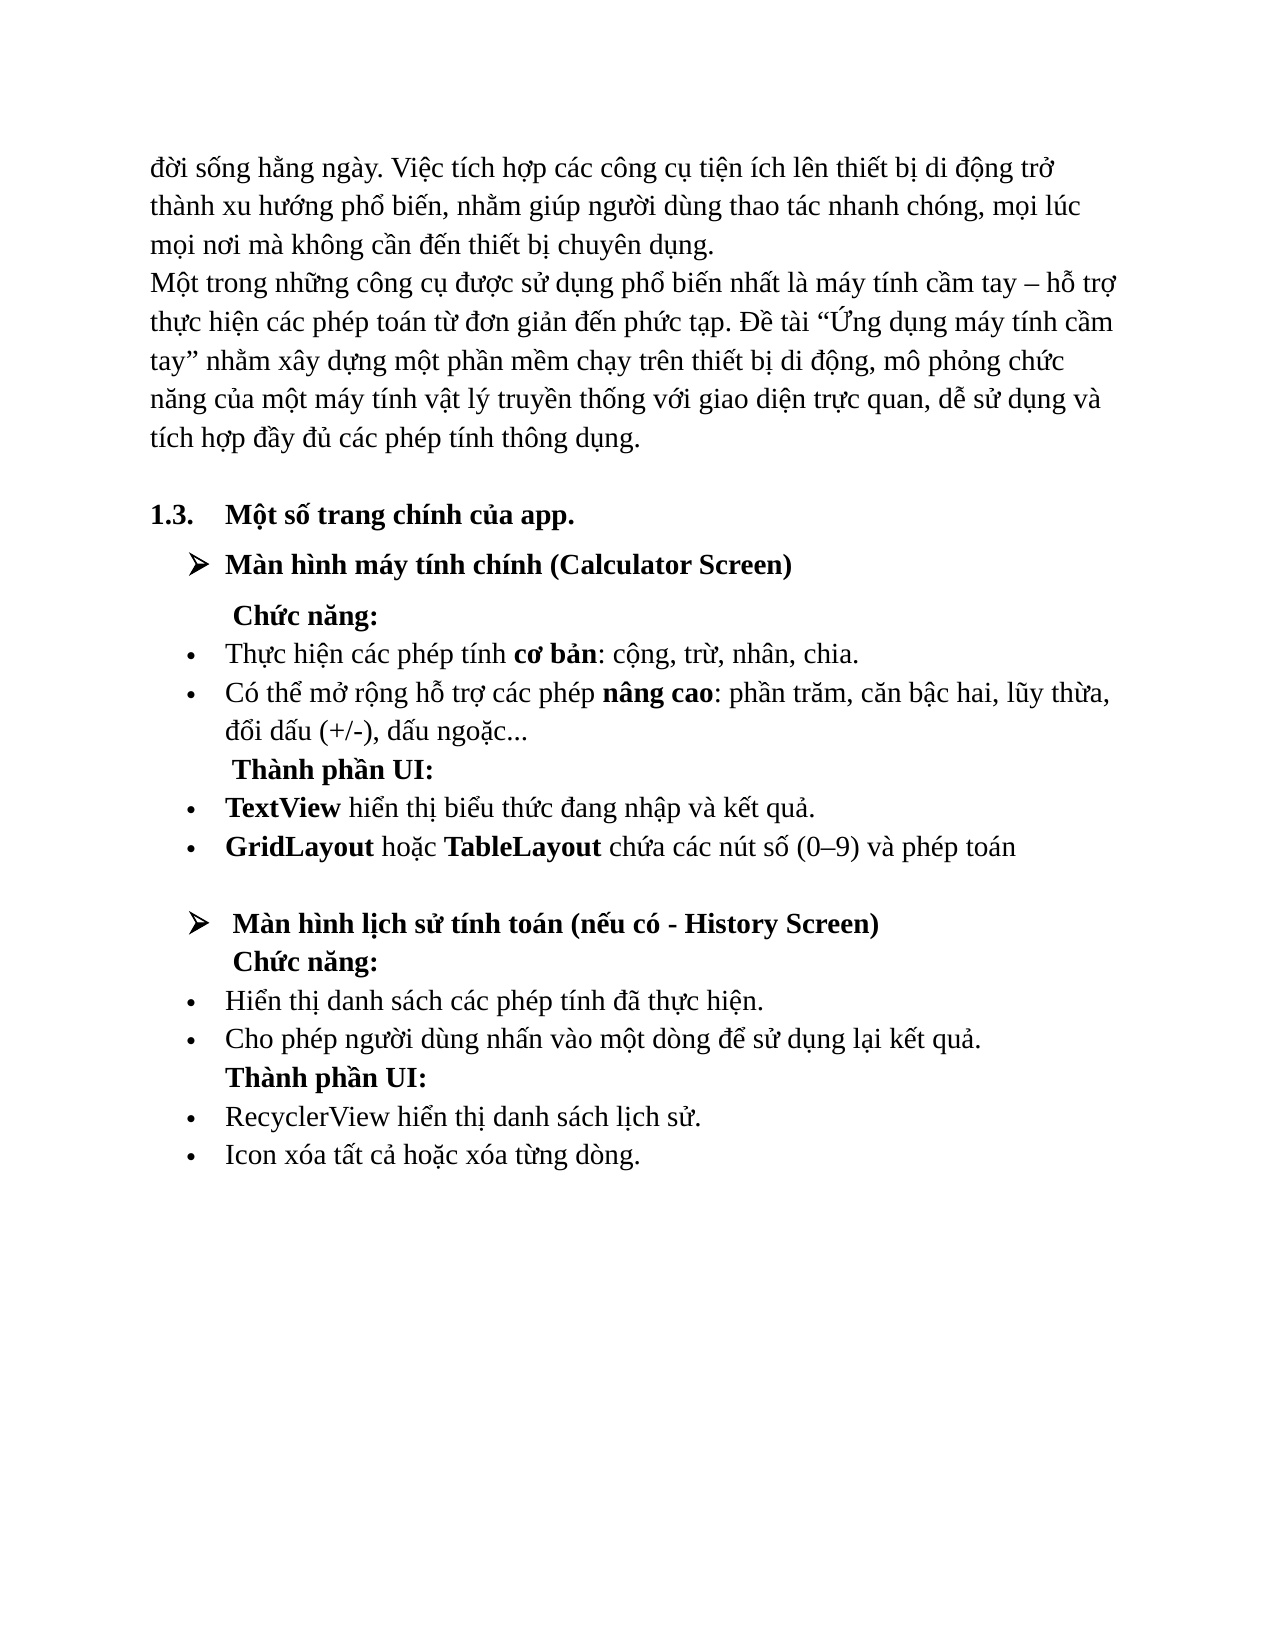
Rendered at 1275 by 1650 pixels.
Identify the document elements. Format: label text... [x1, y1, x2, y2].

list Có thể mở rộng hỗ trợ các phép nâng cao: phần trăm, căn bậc hai, lũy thừa, đổi dấu (+/-), dấu ngoặc... [187, 675, 1125, 747]
list Thành phần UI: [225, 1060, 1125, 1094]
list TextView hiển thị biểu thức đang nhập và kết quả. [187, 790, 1125, 824]
list Chức năng: [225, 944, 1125, 978]
list GridLayout hoặc TableLayout chứa các nút số (0–9) và phép toán [187, 829, 1125, 862]
list Màn hình lịch sử tính toán (nếu có - History Screen) [187, 906, 1125, 939]
list Icon xóa tất cả hoặc xóa từng dòng. [187, 1137, 1125, 1171]
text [150, 150, 1125, 261]
list RecyclerView hiển thị danh sách lịch sử. [187, 1099, 1125, 1132]
list Thành phần UI: [225, 752, 1125, 785]
list Chức năng: [225, 598, 1125, 631]
list Hiển thị danh sách các phép tính đã thực hiện. [187, 983, 1125, 1017]
list Thực hiện các phép tính cơ bản: cộng, trừ, nhân, chia. [187, 636, 1125, 670]
list Một số trang chính của app. [150, 497, 1125, 530]
list Cho phép người dùng nhấn vào một dòng để sử dụng lại kết quả. [187, 1022, 1125, 1055]
list Màn hình máy tính chính (Calculator Screen) [187, 547, 1125, 581]
text Một trong những công cụ được sử dụng phổ biến nhất là máy tính cầm tay – hỗ trợ thực hiện các phép toán từ đơn giản đến phức tạp. Đề tài “Ứng dụng máy tính cầm tay” nhằm xây dựng một phần mềm chạy trên thiết bị di động, mô phỏng chức năng của một máy tính vật lý truyền thống với giao diện trực quan, dễ sử dụng và tích hợp đầy đủ các phép tính thông dụng. [150, 266, 1125, 453]
